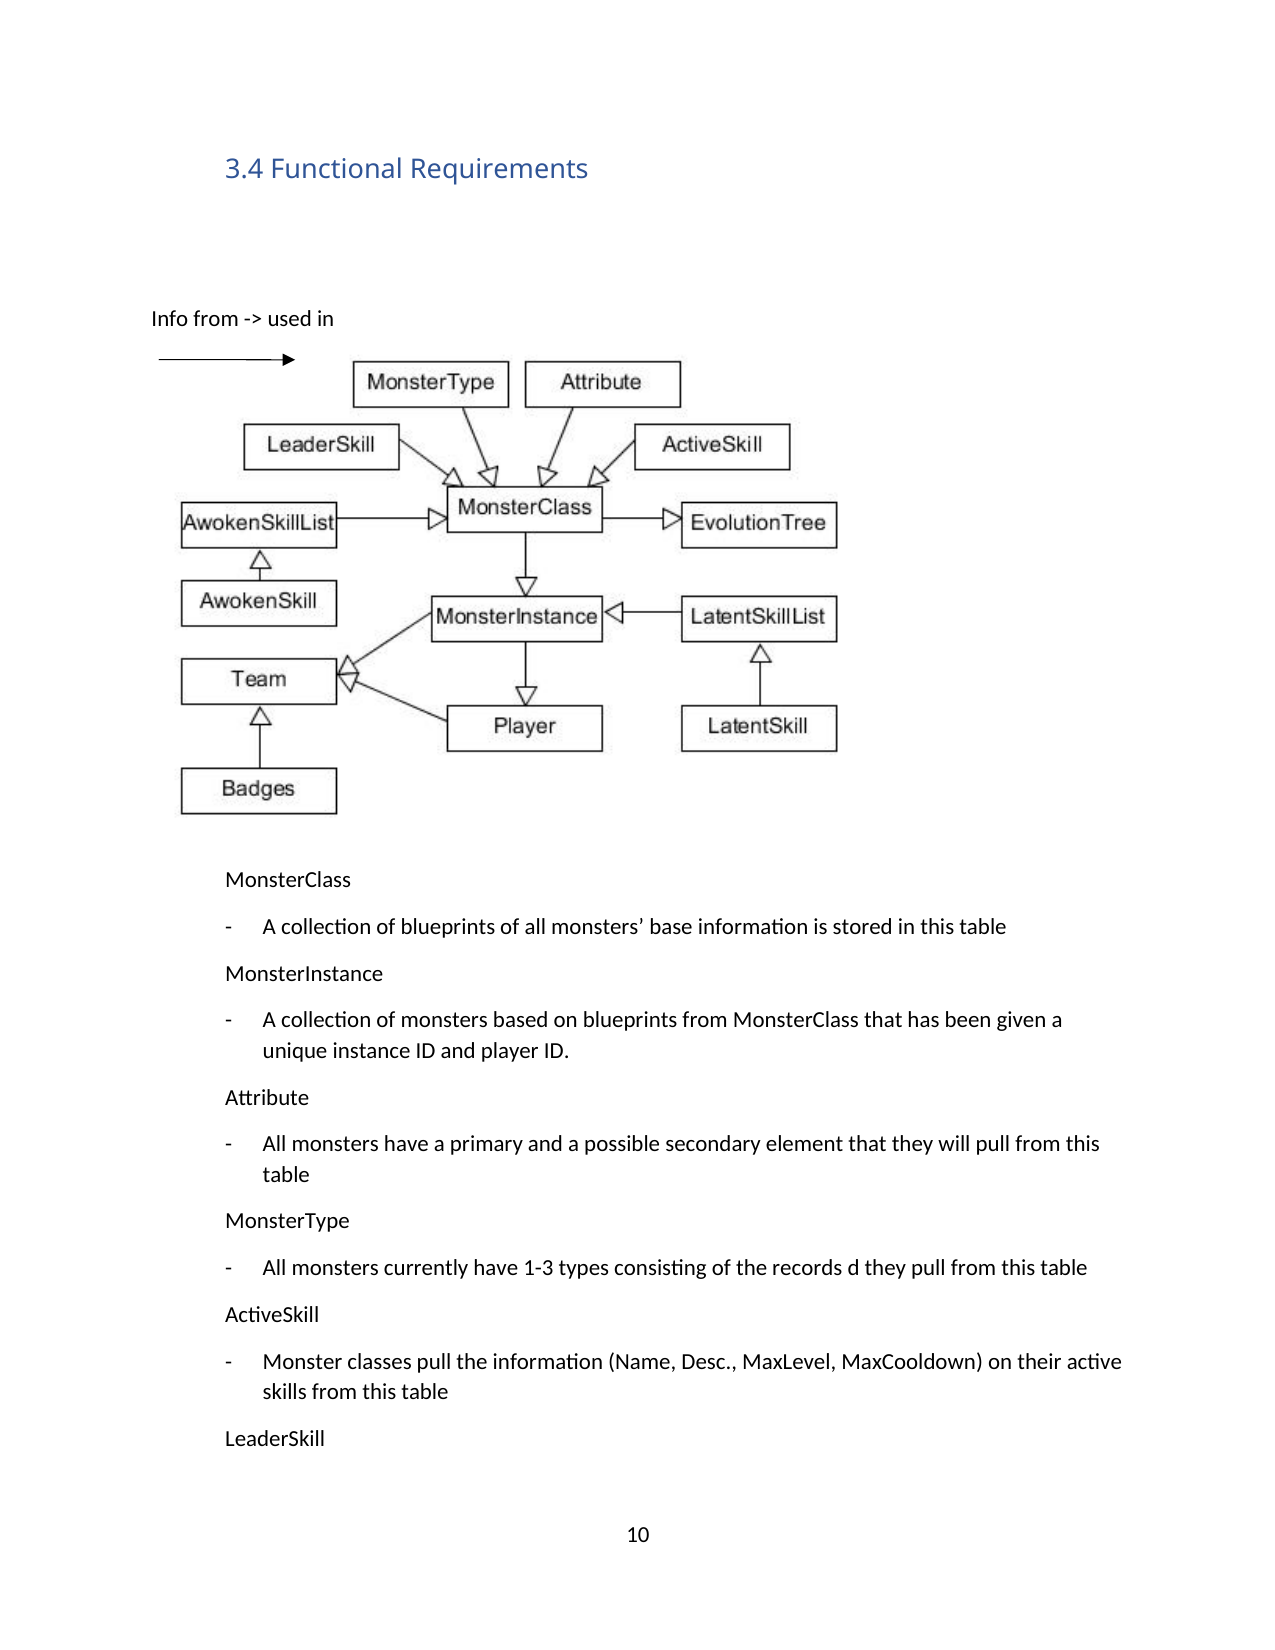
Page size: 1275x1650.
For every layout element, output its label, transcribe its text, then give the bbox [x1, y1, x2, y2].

list A collection of blueprints of all monsters’ base information is stored in this table [225, 912, 1125, 940]
text MonsterClass [225, 865, 1125, 893]
text MonsterInstance [225, 959, 1125, 987]
list Monster classes pull the information (Name, Desc., MaxLevel, MaxCooldown) on their active skills from this table [225, 1347, 1125, 1405]
subtitle 3.4 Functional Requirements [225, 150, 1125, 187]
list All monsters have a primary and a possible secondary element that they will pull from this table [225, 1129, 1125, 1188]
list All monsters currently have 1-3 types consisting of the records d they pull from this table [225, 1253, 1125, 1281]
text LeaderSkill [225, 1424, 1125, 1452]
picture [150, 330, 869, 846]
text ActiveSkill [225, 1300, 1125, 1328]
text Attribute [225, 1083, 1125, 1111]
list A collection of monsters based on blueprints from MonsterClass that has been given a unique instance ID and player ID. [225, 1006, 1125, 1064]
text MonsterType [225, 1207, 1125, 1234]
